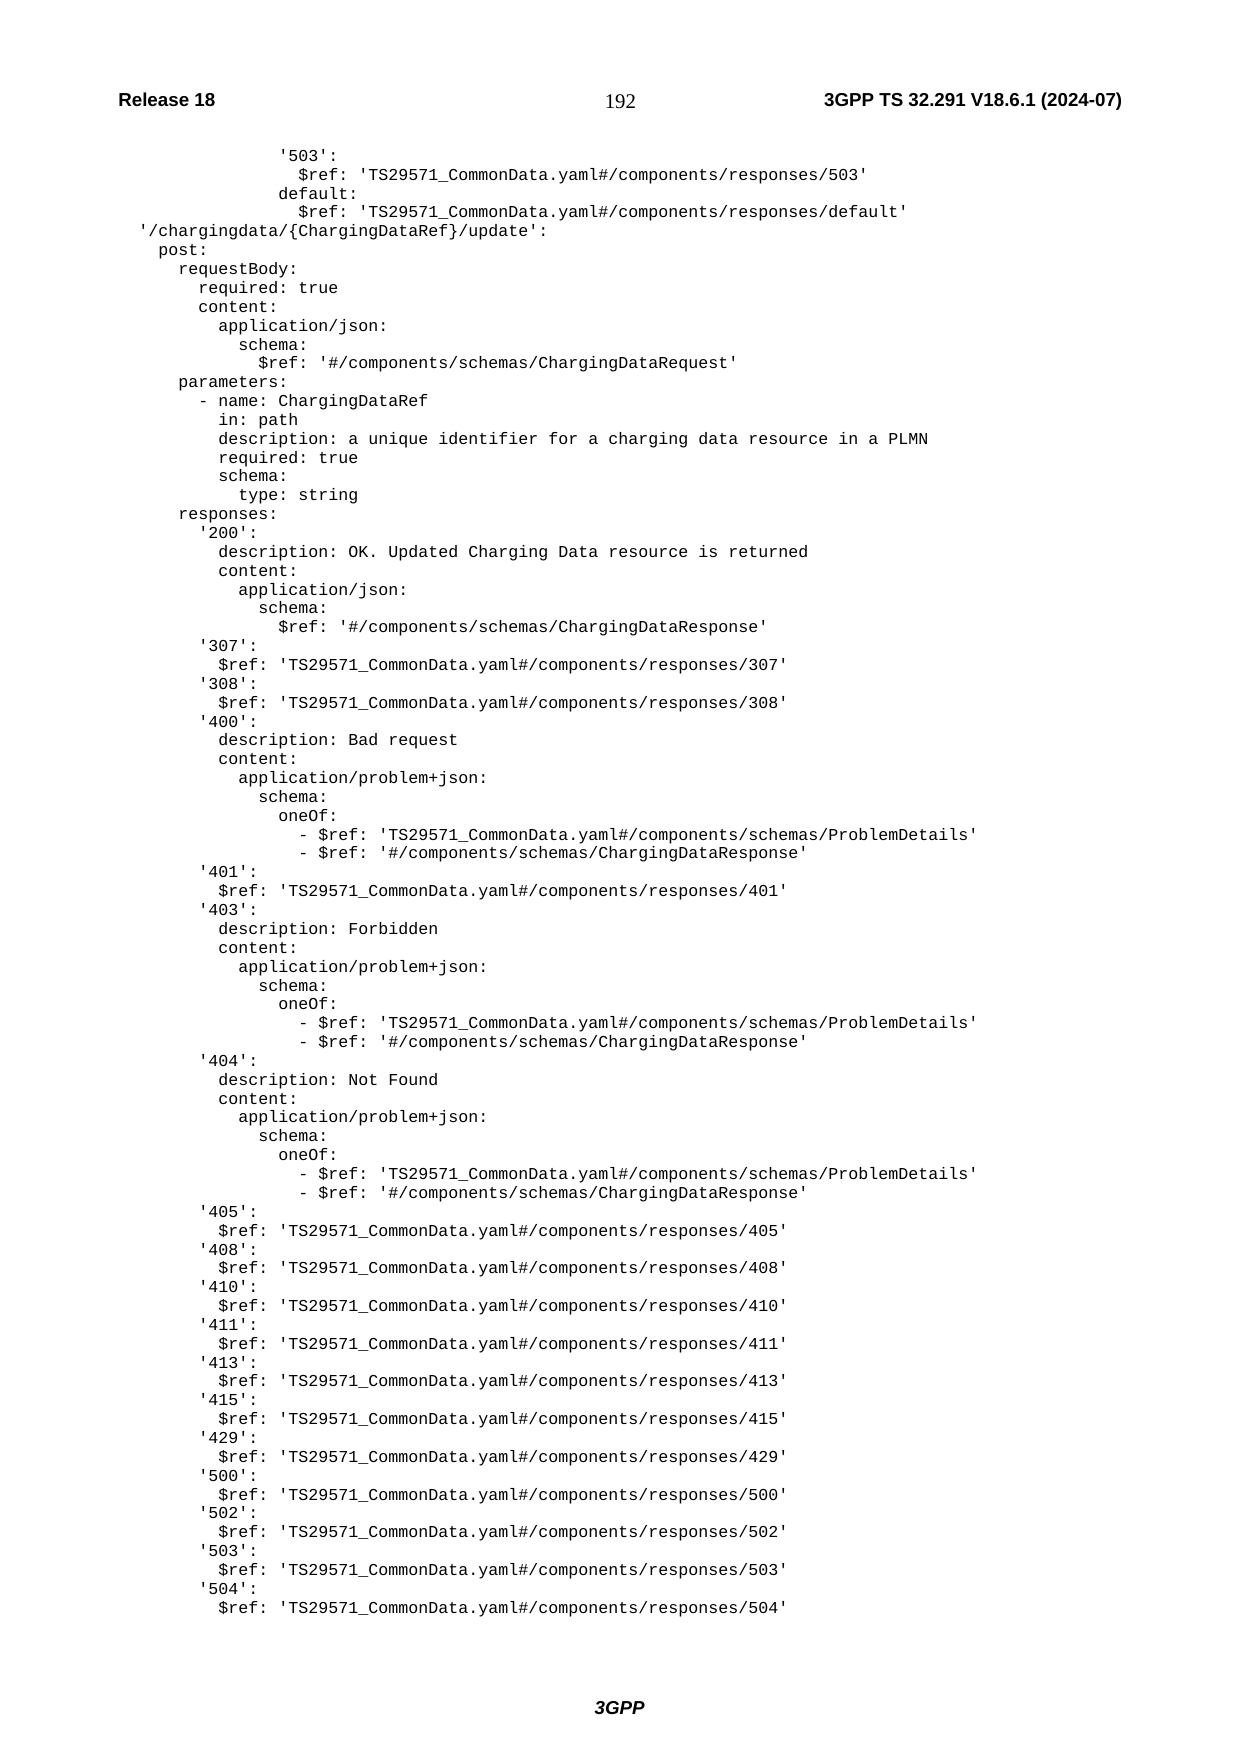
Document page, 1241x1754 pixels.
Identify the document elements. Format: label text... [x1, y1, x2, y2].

text application/problem+json: [118, 958, 1122, 977]
text $ref: 'TS29571_CommonData.yaml#/components/responses/415' [118, 1411, 1122, 1429]
text schema: [118, 336, 1122, 355]
text default: [118, 185, 1122, 204]
text $ref: 'TS29571_CommonData.yaml#/components/responses/307' [118, 657, 1122, 675]
text '/chargingdata/{ChargingDataRef}/update': [118, 223, 1122, 242]
text schema: [118, 788, 1122, 807]
text oneOf: [118, 1147, 1122, 1166]
text oneOf: [118, 996, 1122, 1015]
text $ref: 'TS29571_CommonData.yaml#/components/responses/413' [118, 1373, 1122, 1392]
text required: true [118, 449, 1122, 468]
text $ref: 'TS29571_CommonData.yaml#/components/responses/503' [118, 1562, 1122, 1580]
text $ref: '#/components/schemas/ChargingDataResponse' [118, 619, 1122, 638]
text application/json: [118, 317, 1122, 336]
text description: OK. Updated Charging Data resource is returned [118, 543, 1122, 562]
text $ref: 'TS29571_CommonData.yaml#/components/responses/401' [118, 883, 1122, 902]
text '500': [118, 1467, 1122, 1486]
text application/problem+json: [118, 770, 1122, 788]
text '307': [118, 638, 1122, 657]
text $ref: 'TS29571_CommonData.yaml#/components/responses/503' [118, 166, 1122, 185]
text '415': [118, 1392, 1122, 1411]
text '400': [118, 713, 1122, 732]
text - name: ChargingDataRef [118, 393, 1122, 411]
text in: path [118, 411, 1122, 430]
text $ref: 'TS29571_CommonData.yaml#/components/responses/411' [118, 1335, 1122, 1354]
text $ref: 'TS29571_CommonData.yaml#/components/responses/504' [118, 1599, 1122, 1618]
text '411': [118, 1316, 1122, 1335]
text $ref: '#/components/schemas/ChargingDataRequest' [118, 355, 1122, 374]
text type: string [118, 487, 1122, 506]
text $ref: 'TS29571_CommonData.yaml#/components/responses/308' [118, 694, 1122, 713]
text '503': [118, 147, 1122, 166]
text schema: [118, 600, 1122, 619]
text '502': [118, 1505, 1122, 1524]
text content: [118, 939, 1122, 958]
text '404': [118, 1052, 1122, 1071]
text '504': [118, 1580, 1122, 1599]
text '503': [118, 1543, 1122, 1562]
text schema: [118, 468, 1122, 487]
text '200': [118, 524, 1122, 543]
text oneOf: [118, 807, 1122, 826]
text content: [118, 298, 1122, 317]
text content: [118, 562, 1122, 581]
text content: [118, 751, 1122, 770]
text application/json: [118, 581, 1122, 600]
text '403': [118, 902, 1122, 921]
text '408': [118, 1241, 1122, 1260]
text description: Bad request [118, 732, 1122, 751]
text $ref: 'TS29571_CommonData.yaml#/components/responses/default' [118, 204, 1122, 223]
text '405': [118, 1203, 1122, 1222]
text '401': [118, 864, 1122, 883]
text $ref: 'TS29571_CommonData.yaml#/components/responses/500' [118, 1486, 1122, 1505]
text - $ref: 'TS29571_CommonData.yaml#/components/schemas/ProblemDetails' [118, 826, 1122, 845]
text description: a unique identifier for a charging data resource in a PLMN [118, 430, 1122, 449]
text - $ref: '#/components/schemas/ChargingDataResponse' [118, 845, 1122, 864]
text '413': [118, 1354, 1122, 1373]
text - $ref: 'TS29571_CommonData.yaml#/components/schemas/ProblemDetails' [118, 1166, 1122, 1184]
text post: [118, 242, 1122, 261]
text $ref: 'TS29571_CommonData.yaml#/components/responses/405' [118, 1222, 1122, 1241]
text required: true [118, 279, 1122, 298]
text application/problem+json: [118, 1109, 1122, 1128]
text $ref: 'TS29571_CommonData.yaml#/components/responses/408' [118, 1260, 1122, 1279]
text - $ref: '#/components/schemas/ChargingDataResponse' [118, 1184, 1122, 1203]
text parameters: [118, 374, 1122, 393]
text requestBody: [118, 261, 1122, 279]
text schema: [118, 1128, 1122, 1147]
text schema: [118, 977, 1122, 996]
text description: Not Found [118, 1071, 1122, 1090]
text description: Forbidden [118, 921, 1122, 939]
text '308': [118, 675, 1122, 694]
text - $ref: 'TS29571_CommonData.yaml#/components/schemas/ProblemDetails' [118, 1015, 1122, 1034]
text '429': [118, 1429, 1122, 1448]
text '410': [118, 1279, 1122, 1298]
text $ref: 'TS29571_CommonData.yaml#/components/responses/502' [118, 1524, 1122, 1543]
text $ref: 'TS29571_CommonData.yaml#/components/responses/410' [118, 1298, 1122, 1316]
text content: [118, 1090, 1122, 1109]
text - $ref: '#/components/schemas/ChargingDataResponse' [118, 1034, 1122, 1052]
text responses: [118, 506, 1122, 524]
text $ref: 'TS29571_CommonData.yaml#/components/responses/429' [118, 1448, 1122, 1467]
